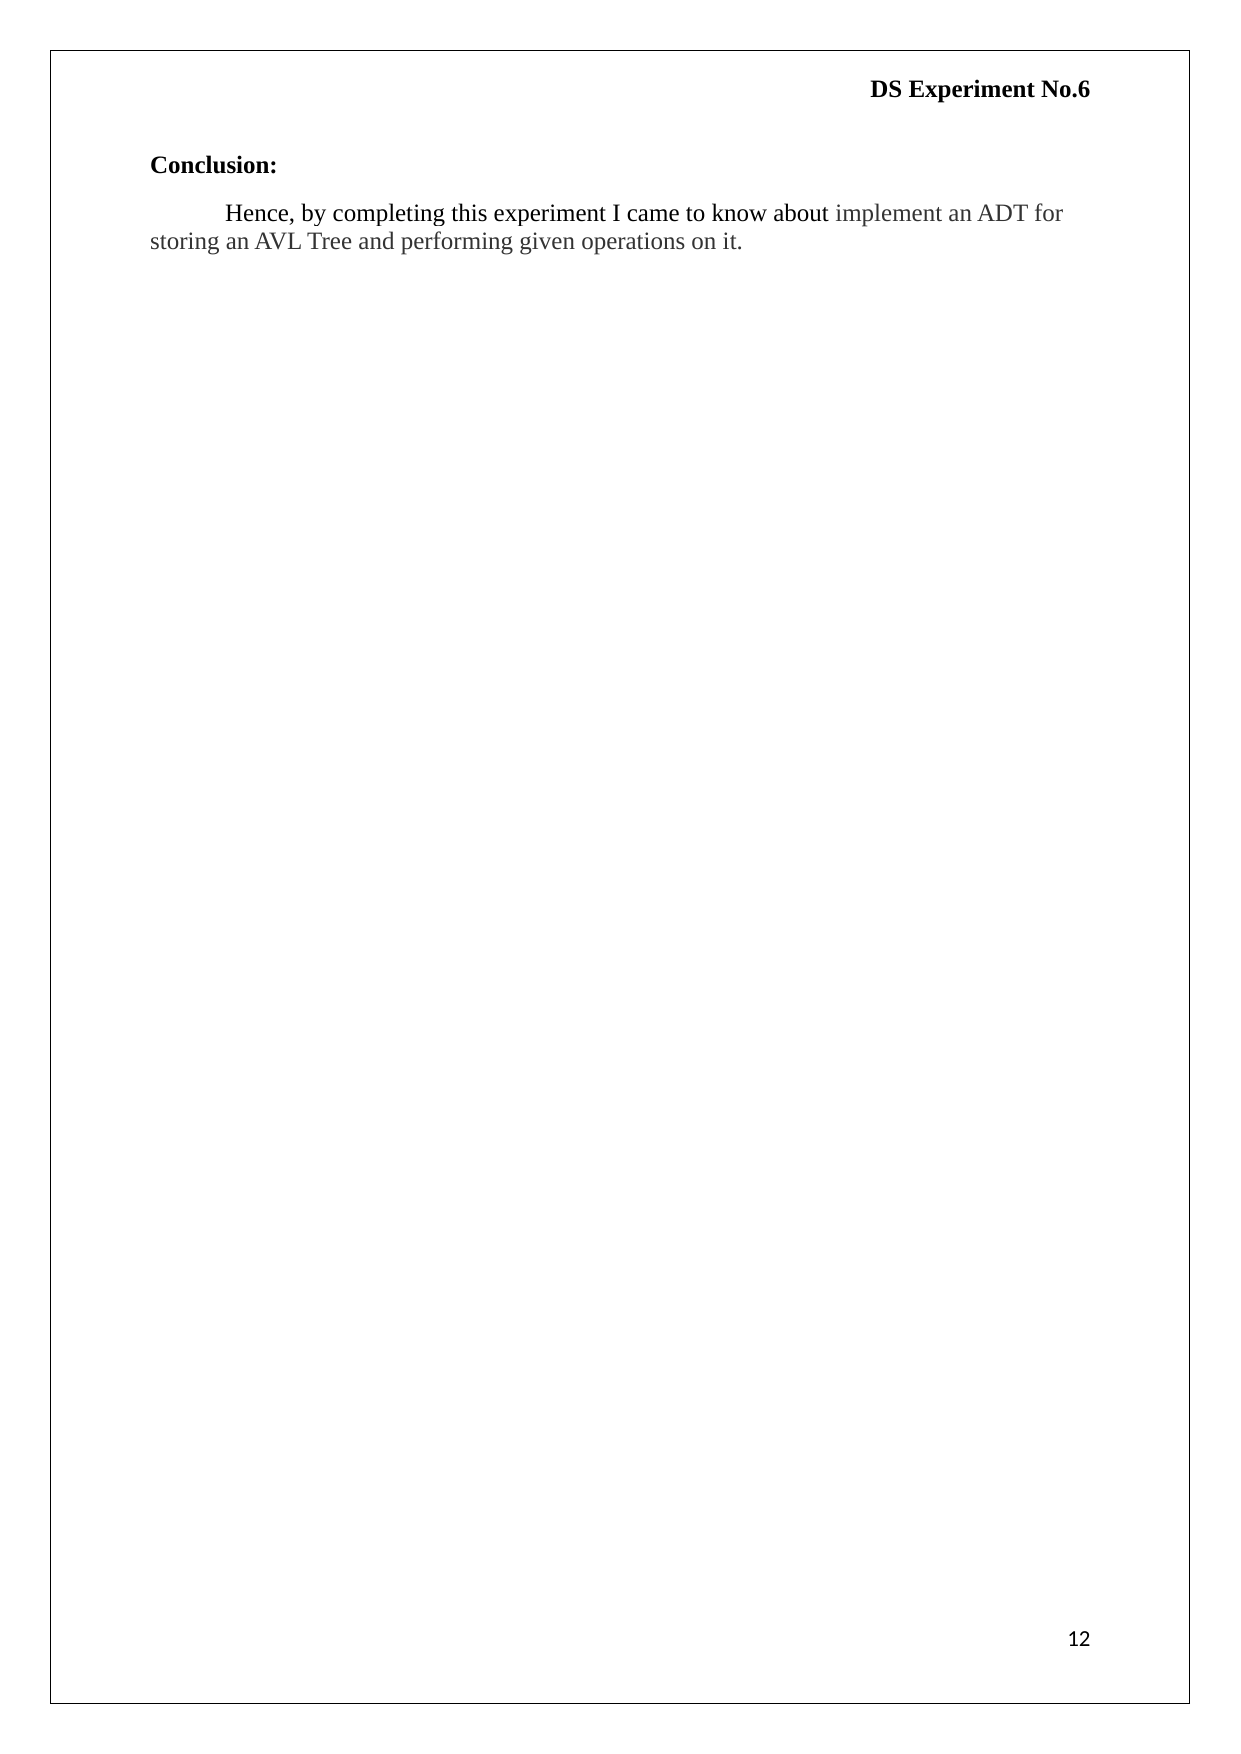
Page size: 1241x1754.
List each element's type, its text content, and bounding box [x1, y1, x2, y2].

text Conclusion: [150, 150, 1090, 179]
text Hence, by completing this experiment I came to know about implement an ADT for storing an AVL Tree and performing given operations on it. [150, 198, 1090, 255]
